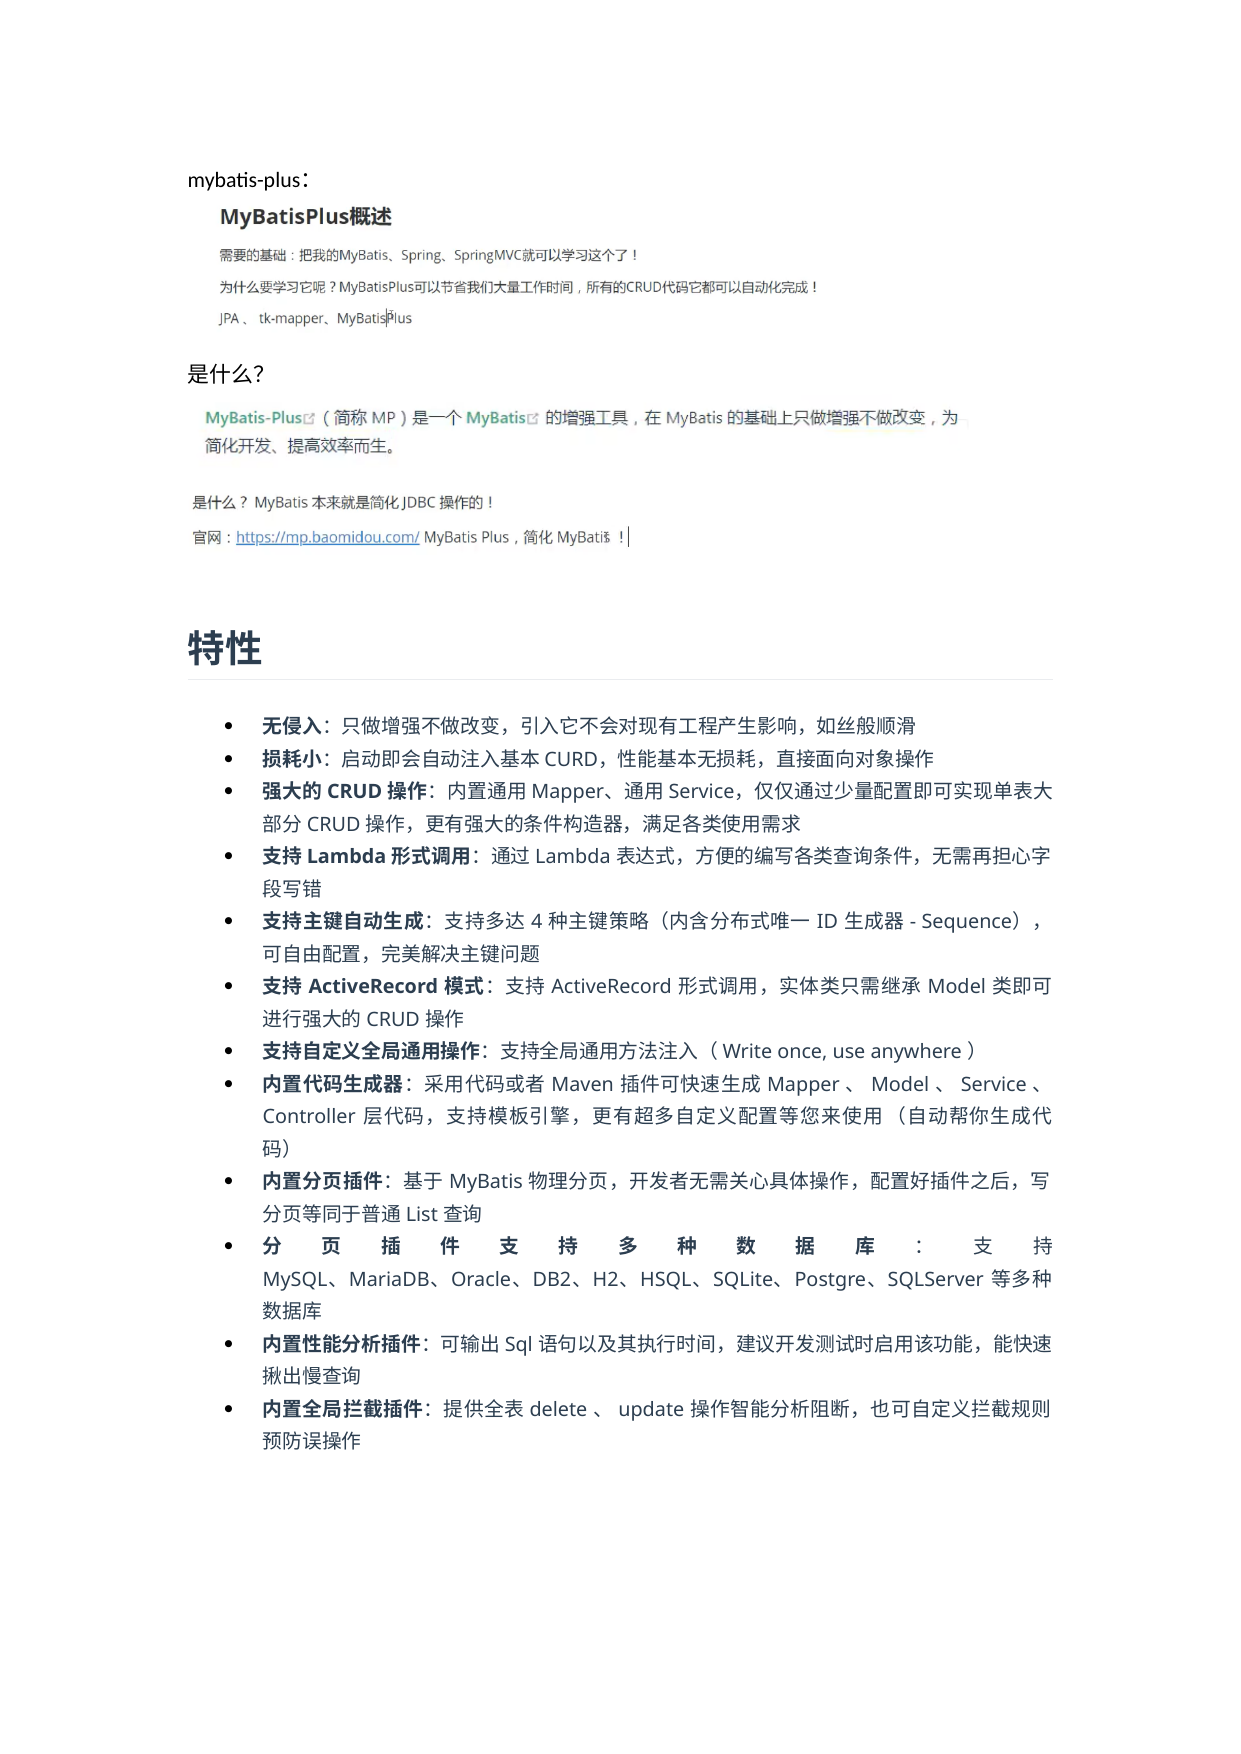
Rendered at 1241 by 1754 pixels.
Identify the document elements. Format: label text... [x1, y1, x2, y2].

list 分页插件支持多种数据库：支持 MySQL、MariaDB、Oracle、DB2、H2、HSQL、SQLite、Postgre、SQLServer 等多种数据库 [225, 1229, 1053, 1326]
list 强大的 CRUD 操作：内置通用 Mapper、通用 Service，仅仅通过少量配置即可实现单表大部分 CRUD 操作，更有强大的条件构造器，满足各类使用需求 [225, 774, 1053, 839]
subtitle 特性 [187, 614, 1053, 680]
list 内置全局拦截插件：提供全表 delete 、 update 操作智能分析阻断，也可自定义拦截规则，预防误操作 [225, 1391, 1053, 1456]
list 内置分页插件：基于 MyBatis 物理分页，开发者无需关心具体操作，配置好插件之后，写分页等同于普通 List 查询 [225, 1164, 1053, 1229]
picture [187, 194, 1053, 343]
picture [187, 389, 1053, 468]
list 损耗小：启动即会自动注入基本 CURD，性能基本无损耗，直接面向对象操作 [225, 741, 1053, 774]
text 是什么？ [187, 357, 1053, 389]
list 无侵入：只做增强不做改变，引入它不会对现有工程产生影响，如丝般顺滑 [225, 709, 1053, 741]
list 支持主键自动生成：支持多达 4 种主键策略（内含分布式唯一 ID 生成器 - Sequence），可自由配置，完美解决主键问题 [225, 904, 1053, 969]
picture [187, 487, 1052, 555]
list 支持 ActiveRecord 模式：支持 ActiveRecord 形式调用，实体类只需继承 Model 类即可进行强大的 CRUD 操作 [225, 969, 1053, 1034]
list 支持 Lambda 形式调用：通过 Lambda 表达式，方便的编写各类查询条件，无需再担心字段写错 [225, 839, 1053, 904]
list 支持自定义全局通用操作：支持全局通用方法注入（ Write once, use anywhere ） [225, 1034, 1053, 1066]
text mybatis-plus： [187, 162, 1053, 194]
list 内置代码生成器：采用代码或者 Maven 插件可快速生成 Mapper 、 Model 、 Service 、 Controller 层代码，支持模板引擎，更有超多自定义配置等您来使用（自动帮你生成代码） [225, 1066, 1053, 1164]
list 内置性能分析插件：可输出 Sql 语句以及其执行时间，建议开发测试时启用该功能，能快速揪出慢查询 [225, 1326, 1053, 1391]
